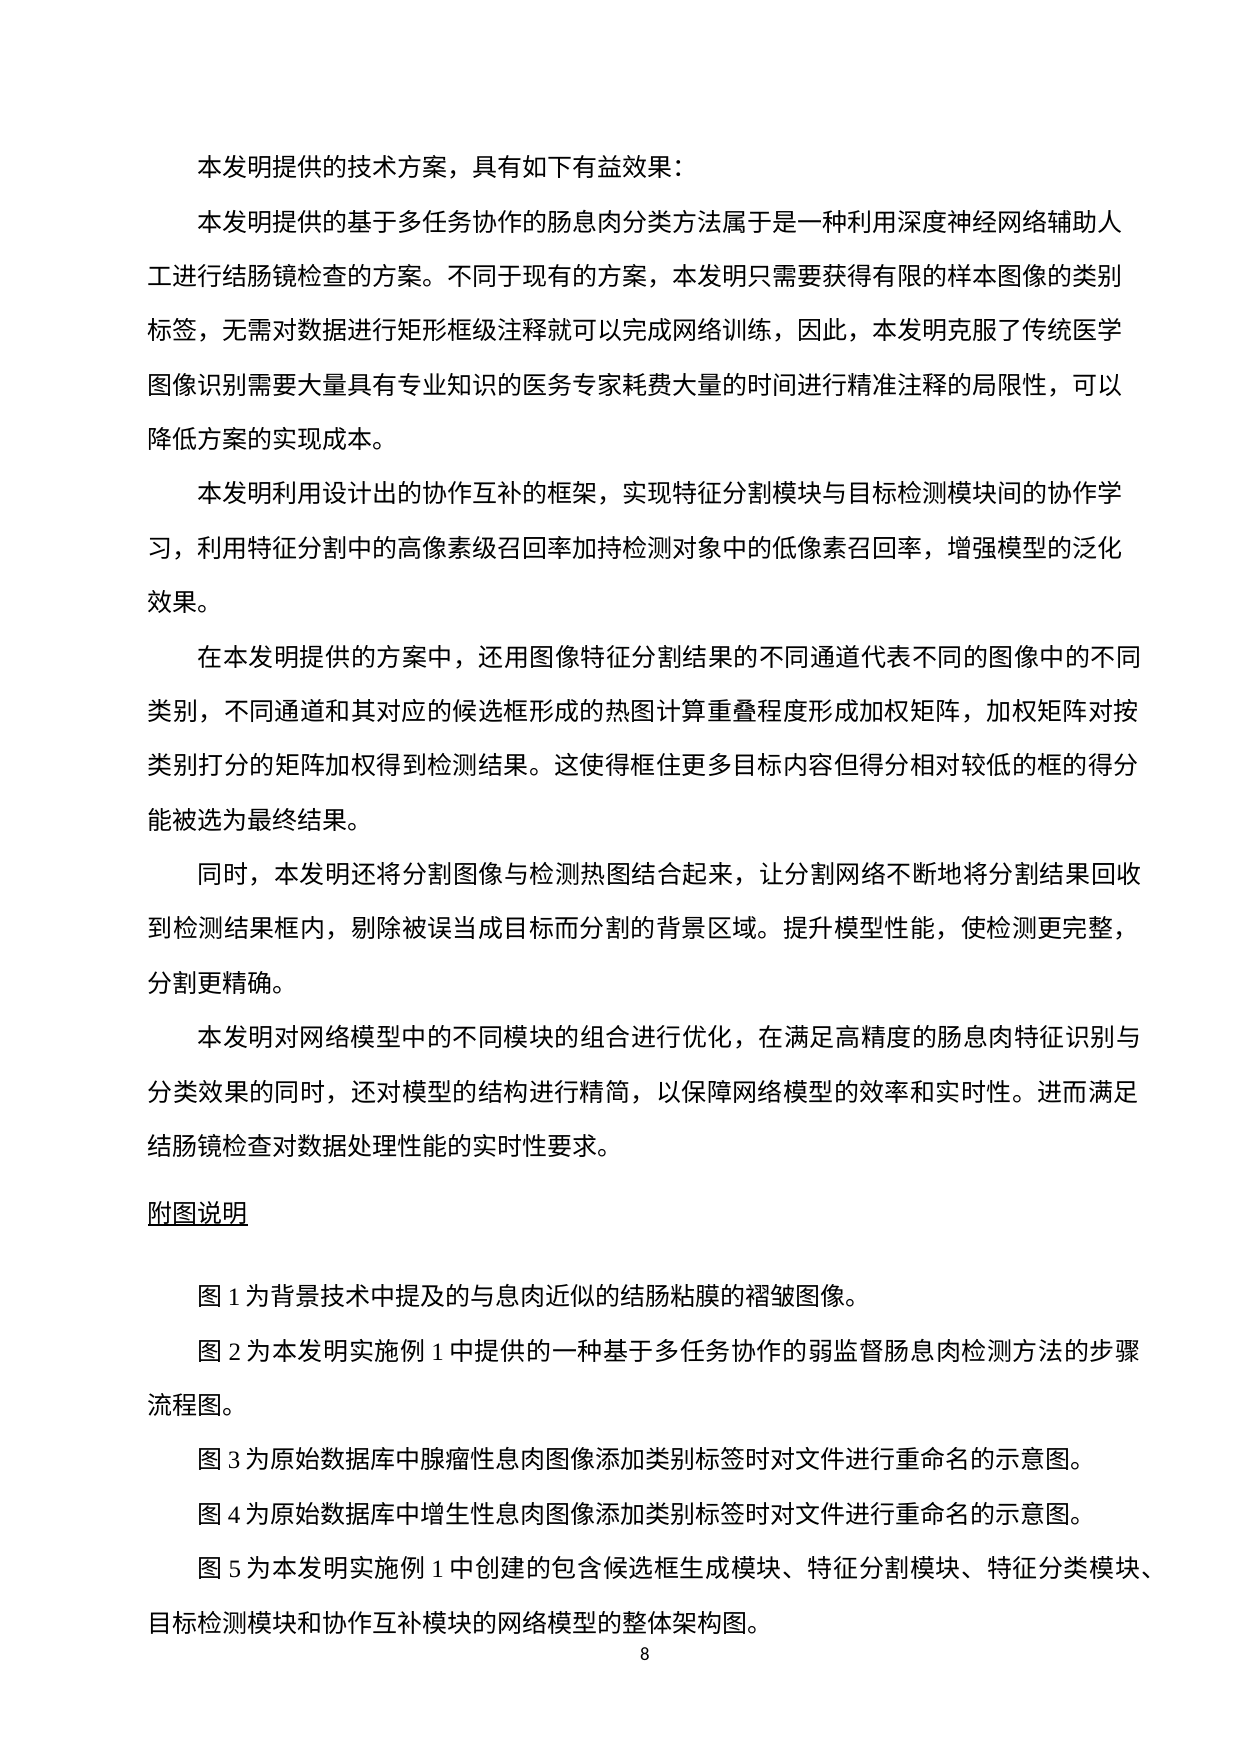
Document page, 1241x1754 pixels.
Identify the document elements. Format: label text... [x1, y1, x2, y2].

text 本发明对网络模型中的不同模块的组合进行优化，在满足高精度的肠息肉特征识别与分类效果的同时，还对模型的结构进行精简，以保障网络模型的效率和实时性。进而满足结肠镜检查对数据处理性能的实时性要求。 [148, 1018, 1142, 1163]
text 图4为原始数据库中增生性息肉图像添加类别标签时对文件进行重命名的示意图。 [148, 1494, 1142, 1531]
text 图1为背景技术中提及的与息肉近似的结肠粘膜的褶皱图像。 [148, 1277, 1142, 1313]
text 附图说明 [148, 1193, 1142, 1229]
text 本发明提供的技术方案，具有如下有益效果： [148, 148, 1142, 184]
text 同时，本发明还将分割图像与检测热图结合起来，让分割网络不断地将分割结果回收到检测结果框内，剔除被误当成目标而分割的背景区域。提升模型性能，使检测更完整，分割更精确。 [148, 854, 1142, 999]
text 图3为原始数据库中腺瘤性息肉图像添加类别标签时对文件进行重命名的示意图。 [148, 1440, 1142, 1476]
text 本发明利用设计出的协作互补的框架，实现特征分割模块与目标检测模块间的协作学习，利用特征分割中的高像素级召回率加持检测对象中的低像素召回率，增强模型的泛化效果。 [148, 474, 1142, 619]
text 图2为本发明实施例1中提供的一种基于多任务协作的弱监督肠息肉检测方法的步骤流程图。 [148, 1331, 1142, 1422]
text 本发明提供的基于多任务协作的肠息肉分类方法属于是一种利用深度神经网络辅助人工进行结肠镜检查的方案。不同于现有的方案，本发明只需要获得有限的样本图像的类别标签，无需对数据进行矩形框级注释就可以完成网络训练，因此，本发明克服了传统医学图像识别需要大量具有专业知识的医务专家耗费大量的时间进行精准注释的局限性，可以降低方案的实现成本。 [148, 202, 1142, 456]
text 在本发明提供的方案中，还用图像特征分割结果的不同通道代表不同的图像中的不同类别，不同通道和其对应的候选框形成的热图计算重叠程度形成加权矩阵，加权矩阵对按类别打分的矩阵加权得到检测结果。这使得框住更多目标内容但得分相对较低的框的得分能被选为最终结果。 [148, 637, 1142, 836]
text 图5为本发明实施例1中创建的包含候选框生成模块、特征分割模块、特征分类模块、目标检测模块和协作互补模块的网络模型的整体架构图。 [148, 1549, 1142, 1639]
